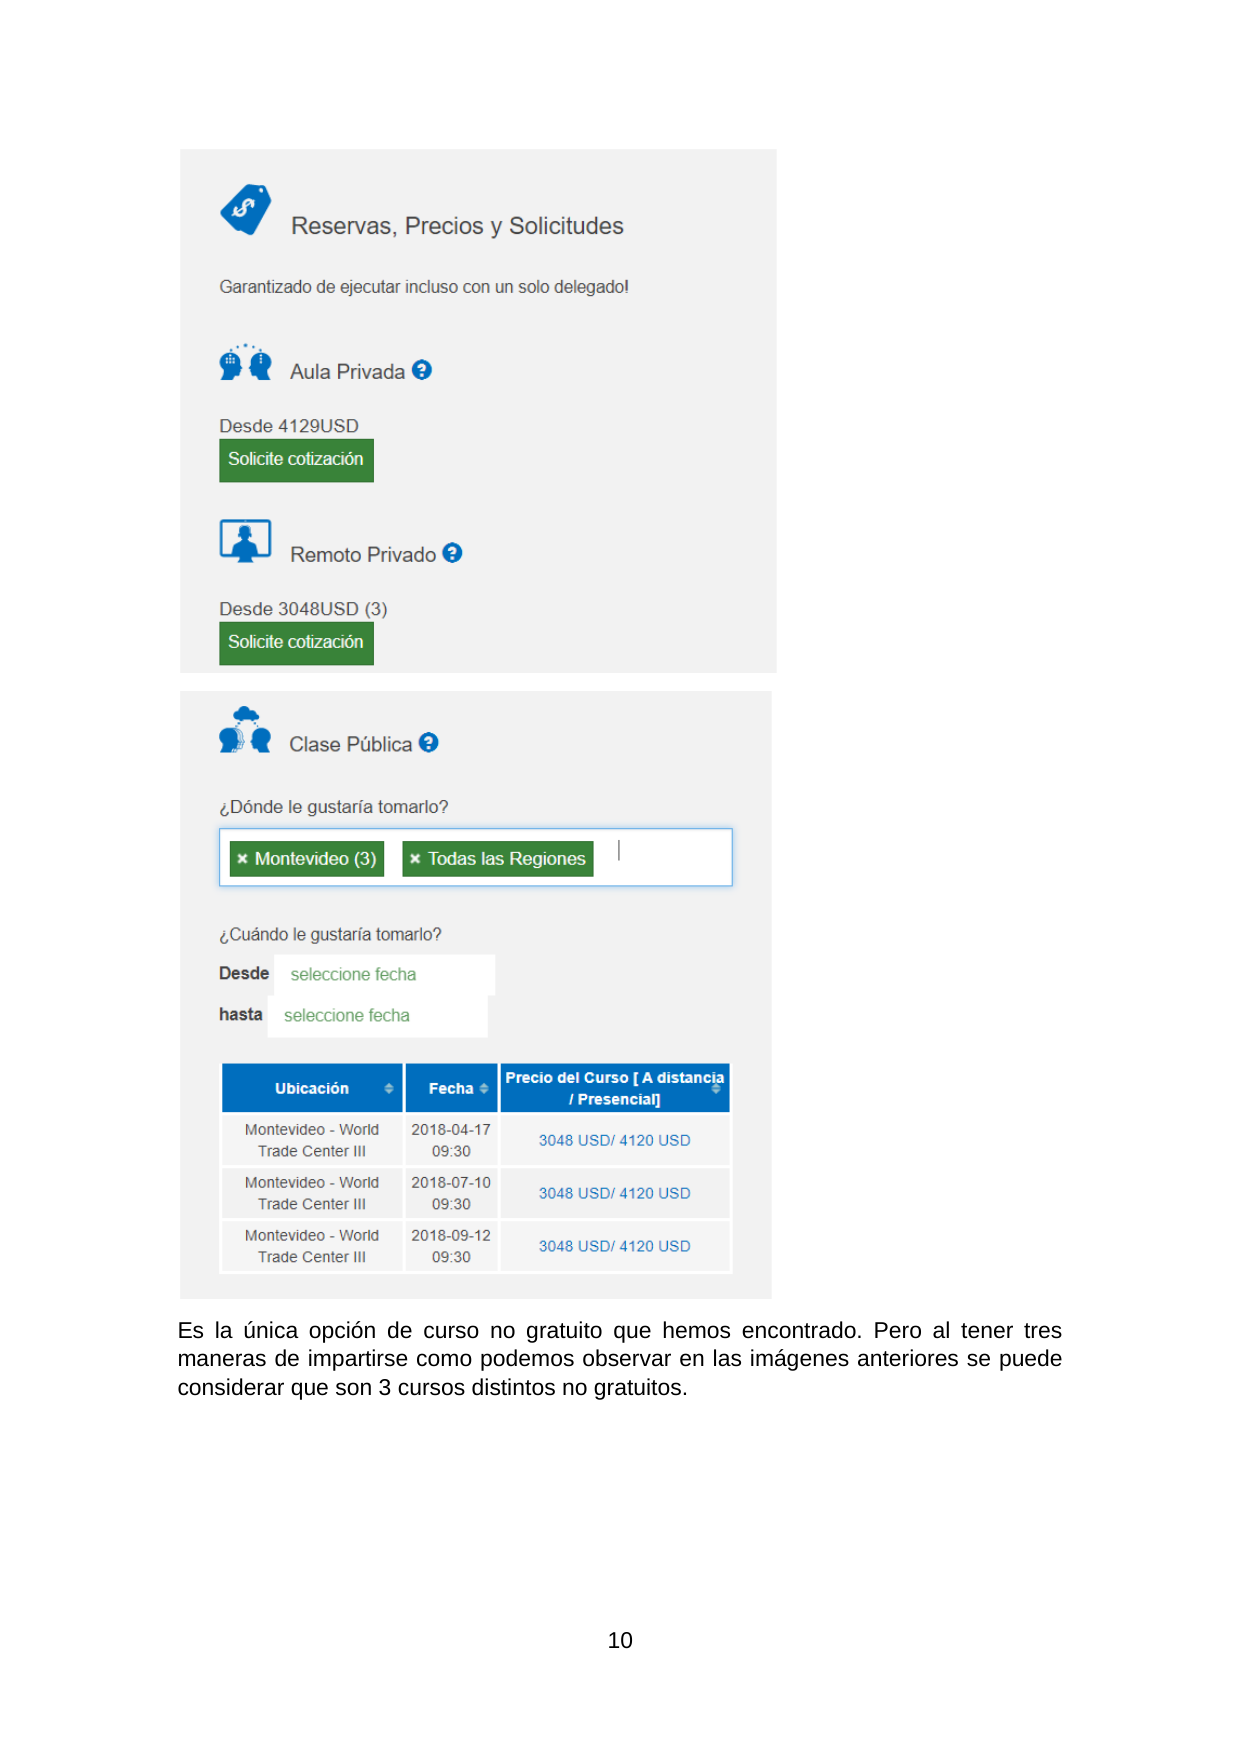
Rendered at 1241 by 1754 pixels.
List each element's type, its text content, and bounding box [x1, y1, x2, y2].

text Es la única opción de curso no gratuito que hemos encontrado. Pero al tener tres maneras de impartirse como podemos observar en las imágenes anteriores se puede considerar que son 3 cursos distintos no gratuitos. [177, 1317, 1063, 1400]
picture [177, 691, 776, 1299]
picture [177, 147, 780, 673]
